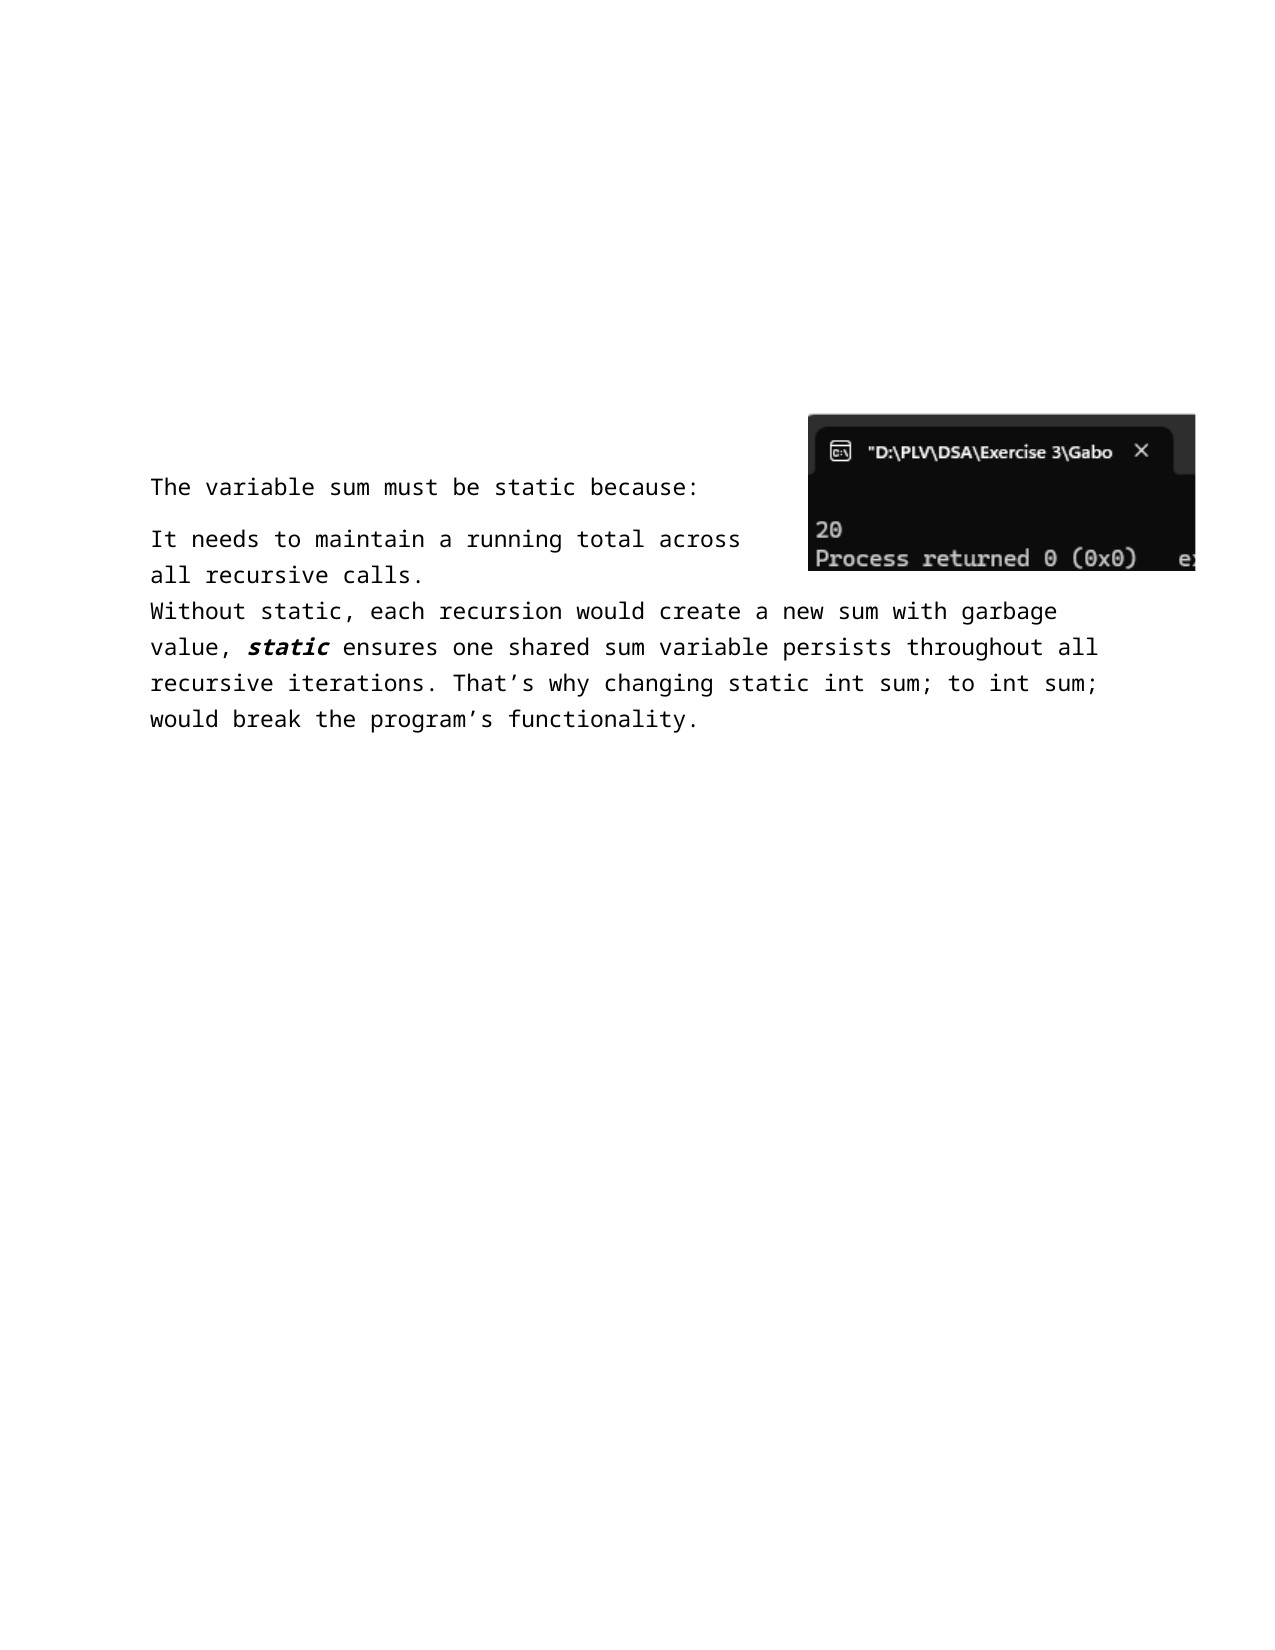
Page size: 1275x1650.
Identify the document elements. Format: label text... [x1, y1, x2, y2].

text It needs to maintain a running total across all recursive calls. Without static, each recursion would create a new sum with garbage value, static ensures one shared sum variable persists throughout all recursive iterations. That’s why changing static int sum; to int sum; would break the program’s functionality. [150, 523, 1125, 734]
picture [808, 412, 1196, 571]
text The variable sum must be static because: [150, 255, 1125, 502]
